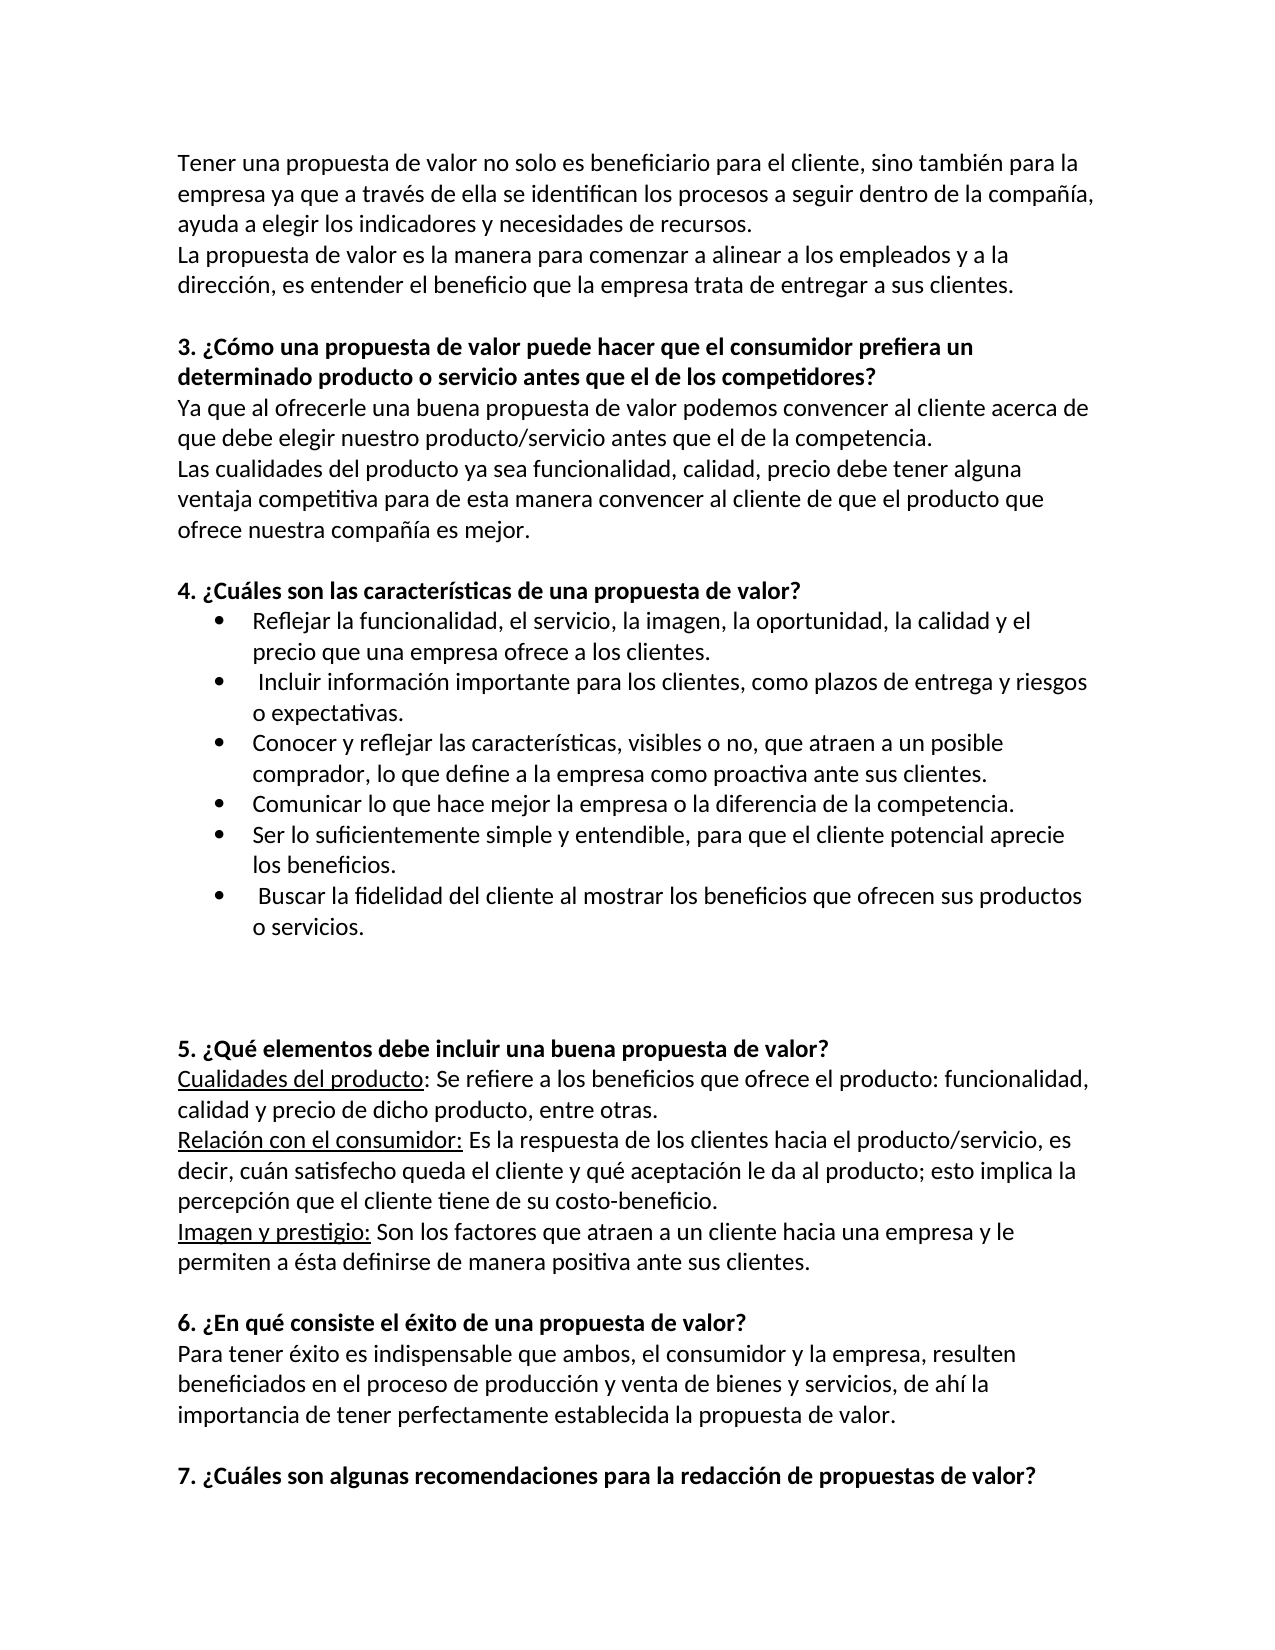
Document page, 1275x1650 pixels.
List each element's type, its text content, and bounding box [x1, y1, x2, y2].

text Las cualidades del producto ya sea funcionalidad, calidad, precio debe tener alguna ventaja competitiva para de esta manera convencer al cliente de que el producto que ofrece nuestra compañía es mejor. [177, 453, 1098, 544]
list Incluir información importante para los clientes, como plazos de entrega y riesgos o expectativas. [215, 666, 1098, 727]
text 6. ¿En qué consiste el éxito de una propuesta de valor? [177, 1307, 1098, 1338]
text Para tener éxito es indispensable que ambos, el consumidor y la empresa, resulten beneficiados en el proceso de producción y venta de bienes y servicios, de ahí la importancia de tener perfectamente establecida la propuesta de valor. [177, 1338, 1098, 1429]
text 3. ¿Cómo una propuesta de valor puede hacer que el consumidor prefiera un determinado producto o servicio antes que el de los competidores? [177, 331, 1098, 392]
list Conocer y reflejar las características, visibles o no, que atraen a un posible comprador, lo que define a la empresa como proactiva ante sus clientes. [215, 727, 1098, 788]
text 4. ¿Cuáles son las características de una propuesta de valor? [177, 575, 1098, 605]
list Comunicar lo que hace mejor la empresa o la diferencia de la competencia. [215, 788, 1098, 819]
text 5. ¿Qué elementos debe incluir una buena propuesta de valor? [177, 1033, 1098, 1063]
list Buscar la fidelidad del cliente al mostrar los beneficios que ofrecen sus productos o servicios. [215, 880, 1098, 941]
list Ser lo suficientemente simple y entendible, para que el cliente potencial aprecie los beneficios. [215, 819, 1098, 880]
text 7. ¿Cuáles son algunas recomendaciones para la redacción de propuestas de valor? [177, 1460, 1098, 1491]
text Tener una propuesta de valor no solo es beneficiario para el cliente, sino también para la empresa ya que a través de ella se identifican los procesos a seguir dentro de la compañía, ayuda a elegir los indicadores y necesidades de recursos. [177, 148, 1098, 239]
text Ya que al ofrecerle una buena propuesta de valor podemos convencer al cliente acerca de que debe elegir nuestro producto/servicio antes que el de la competencia. [177, 392, 1098, 453]
text La propuesta de valor es la manera para comenzar a alinear a los empleados y a la dirección, es entender el beneficio que la empresa trata de entregar a sus clientes. [177, 239, 1098, 300]
list Reflejar la funcionalidad, el servicio, la imagen, la oportunidad, la calidad y el precio que una empresa ofrece a los clientes. [215, 605, 1098, 666]
text Relación con el consumidor: Es la respuesta de los clientes hacia el producto/servicio, es decir, cuán satisfecho queda el cliente y qué aceptación le da al producto; esto implica la percepción que el cliente tiene de su costo-beneficio. [177, 1124, 1098, 1216]
text Cualidades del producto: Se refiere a los beneficios que ofrece el producto: funcionalidad, calidad y precio de dicho producto, entre otras. [177, 1063, 1098, 1124]
text Imagen y prestigio: Son los factores que atraen a un cliente hacia una empresa y le permiten a ésta definirse de manera positiva ante sus clientes. [177, 1216, 1098, 1277]
